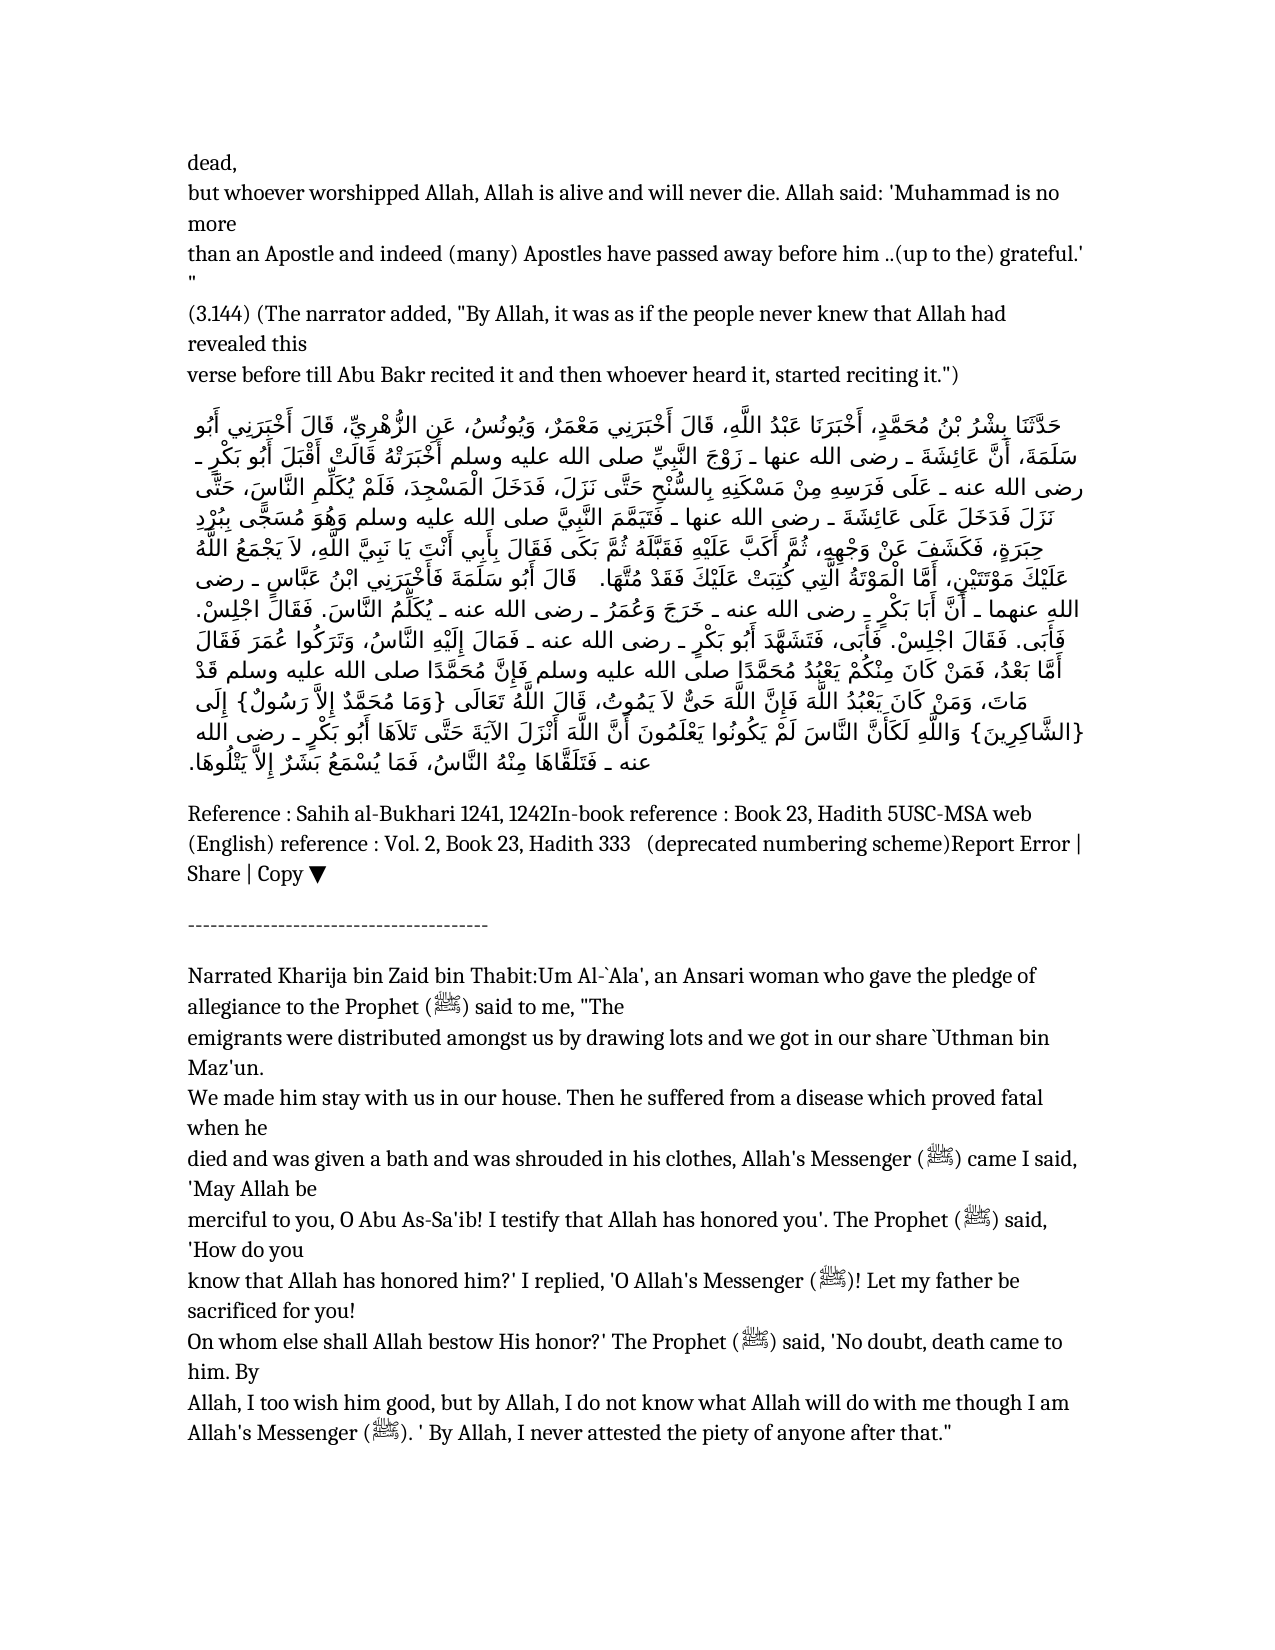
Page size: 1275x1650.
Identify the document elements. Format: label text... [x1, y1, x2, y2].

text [187, 150, 1087, 388]
text Reference : Sahih al-Bukhari 1241, 1242In-book reference : Book 23, Hadith 5USC-MSA web (English) reference : Vol. 2, Book 23, Hadith 333 (deprecated numbering scheme)Report Error | Share | Copy ▼ [187, 801, 1087, 888]
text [187, 963, 1087, 1447]
text ---------------------------------------- [187, 912, 1087, 939]
text حَدَّثَنَا بِشْرُ بْنُ مُحَمَّدٍ، أَخْبَرَنَا عَبْدُ اللَّهِ، قَالَ أَخْبَرَنِي مَعْمَرٌ، وَيُونُسُ، عَنِ الزُّهْرِيِّ، قَالَ أَخْبَرَنِي أَبُو سَلَمَةَ، أَنَّ عَائِشَةَ ـ رضى الله عنها ـ زَوْجَ النَّبِيِّ صلى الله عليه وسلم أَخْبَرَتْهُ قَالَتْ أَقْبَلَ أَبُو بَكْرٍ ـ رضى الله عنه ـ عَلَى فَرَسِهِ مِنْ مَسْكَنِهِ بِالسُّنْحِ حَتَّى نَزَلَ، فَدَخَلَ الْمَسْجِدَ، فَلَمْ يُكَلِّمِ النَّاسَ، حَتَّى نَزَلَ فَدَخَلَ عَلَى عَائِشَةَ ـ رضى الله عنها ـ فَتَيَمَّمَ النَّبِيَّ صلى الله عليه وسلم وَهُوَ مُسَجًّى بِبُرْدِ حِبَرَةٍ، فَكَشَفَ عَنْ وَجْهِهِ، ثُمَّ أَكَبَّ عَلَيْهِ فَقَبَّلَهُ ثُمَّ بَكَى فَقَالَ بِأَبِي أَنْتَ يَا نَبِيَّ اللَّهِ، لاَ يَجْمَعُ اللَّهُ عَلَيْكَ مَوْتَتَيْنِ، أَمَّا الْمَوْتَةُ الَّتِي كُتِبَتْ عَلَيْكَ فَقَدْ مُتَّهَا‏.‏ قَالَ أَبُو سَلَمَةَ فَأَخْبَرَنِي ابْنُ عَبَّاسٍ ـ رضى الله عنهما ـ أَنَّ أَبَا بَكْرٍ ـ رضى الله عنه ـ خَرَجَ وَعُمَرُ ـ رضى الله عنه ـ يُكَلِّمُ النَّاسَ‏.‏ فَقَالَ اجْلِسْ‏.‏ فَأَبَى‏.‏ فَقَالَ اجْلِسْ‏.‏ فَأَبَى، فَتَشَهَّدَ أَبُو بَكْرٍ ـ رضى الله عنه ـ فَمَالَ إِلَيْهِ النَّاسُ، وَتَرَكُوا عُمَرَ فَقَالَ أَمَّا بَعْدُ، فَمَنْ كَانَ مِنْكُمْ يَعْبُدُ مُحَمَّدًا صلى الله عليه وسلم فَإِنَّ مُحَمَّدًا صلى الله عليه وسلم قَدْ مَاتَ، وَمَنْ كَانَ يَعْبُدُ اللَّهَ فَإِنَّ اللَّهَ حَىٌّ لاَ يَمُوتُ، قَالَ اللَّهُ تَعَالَى ‏{‏وَمَا مُحَمَّدٌ إِلاَّ رَسُولٌ‏}‏ إِلَى ‏{‏الشَّاكِرِينَ‏}‏ وَاللَّهِ لَكَأَنَّ النَّاسَ لَمْ يَكُونُوا يَعْلَمُونَ أَنَّ اللَّهَ أَنْزَلَ الآيَةَ حَتَّى تَلاَهَا أَبُو بَكْرٍ ـ رضى الله عنه ـ فَتَلَقَّاهَا مِنْهُ النَّاسُ، فَمَا يُسْمَعُ بَشَرٌ إِلاَّ يَتْلُوهَا‏.‏ [187, 412, 1087, 776]
